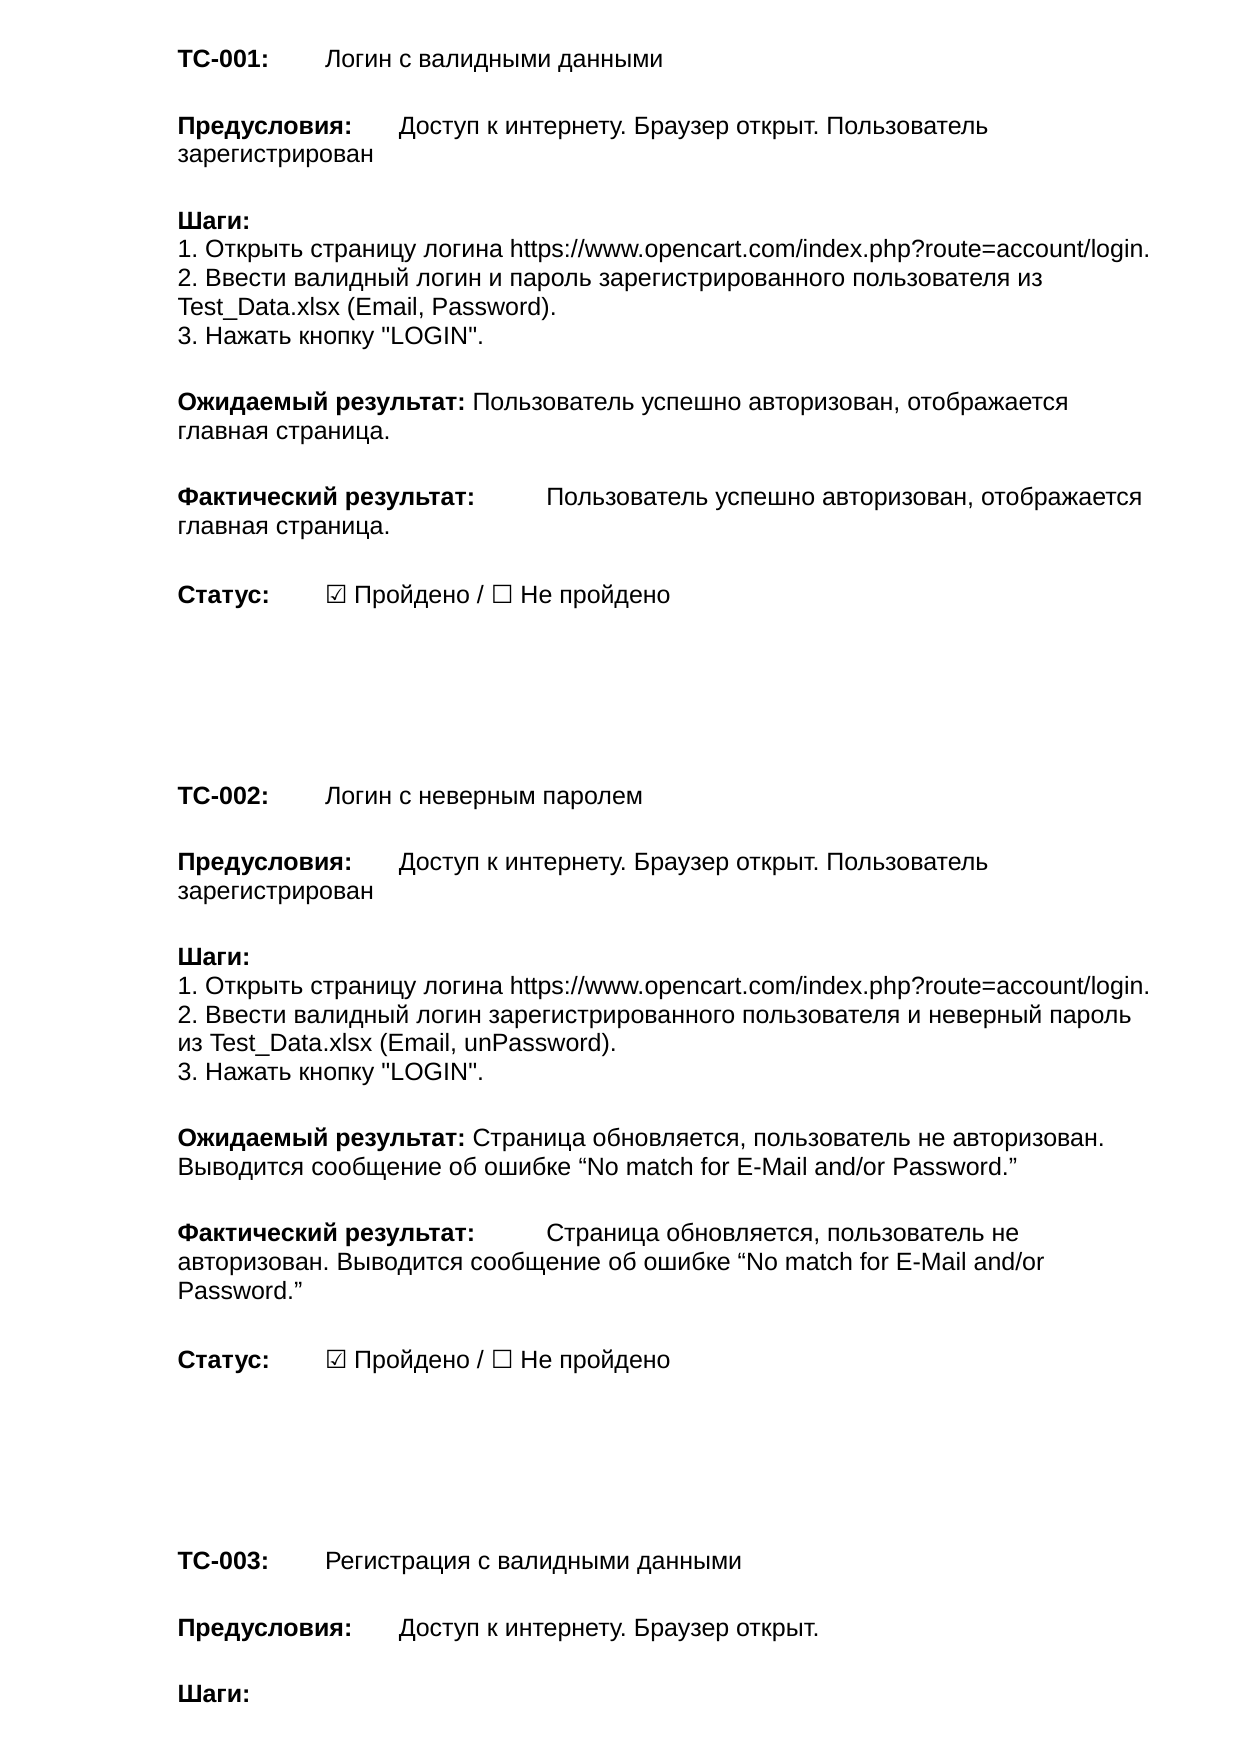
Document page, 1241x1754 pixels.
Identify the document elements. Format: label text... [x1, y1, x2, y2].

list Фактический результат: Пользователь успешно авторизован, отображается главная страница. [177, 482, 1152, 539]
list TC-002: Логин с неверным паролем [177, 781, 1152, 810]
list Предусловия: Доступ к интернету. Браузер открыт. Пользователь зарегистрирован [177, 111, 1152, 168]
list 1. Открыть страницу логина https://www.opencart.com/index.php?route=account/login. [177, 234, 1152, 263]
list Ожидаемый результат: Пользователь успешно авторизован, отображается главная страница. [177, 387, 1152, 444]
list Ожидаемый результат: Страница обновляется, пользователь не авторизован. Выводится сообщение об ошибке “No match for E-Mail and/or Password.” [177, 1123, 1152, 1181]
list Шаги: [177, 206, 1152, 234]
list Шаги: [177, 1679, 1152, 1707]
list 2. Ввести валидный логин зарегистрированного пользователя и неверный пароль из Test_Data.xlsx (Email, unPassword). [177, 1000, 1152, 1057]
list Фактический результат: Страница обновляется, пользователь не авторизован. Выводится сообщение об ошибке “No match for E-Mail and/or Password.” [177, 1218, 1152, 1305]
list Статус: ☑ Пройдено / ☐ Не пройдено [177, 1342, 1152, 1376]
list 2. Ввести валидный логин и пароль зарегистрированного пользователя из Test_Data.xlsx (Email, Password). [177, 263, 1152, 321]
list Статус: ☑ Пройдено / ☐ Не пройдено [177, 577, 1152, 611]
list Предусловия: Доступ к интернету. Браузер открыт. Пользователь зарегистрирован [177, 847, 1152, 905]
list Шаги: [177, 942, 1152, 971]
list 3. Нажать кнопку "LOGIN". [177, 321, 1152, 349]
list TC-001: Логин с валидными данными [177, 44, 1152, 73]
list Предусловия: Доступ к интернету. Браузер открыт. [177, 1612, 1152, 1641]
list TC-003: Регистрация с валидными данными [177, 1546, 1152, 1575]
list 1. Открыть страницу логина https://www.opencart.com/index.php?route=account/login. [177, 971, 1152, 1000]
list 3. Нажать кнопку "LOGIN". [177, 1057, 1152, 1086]
